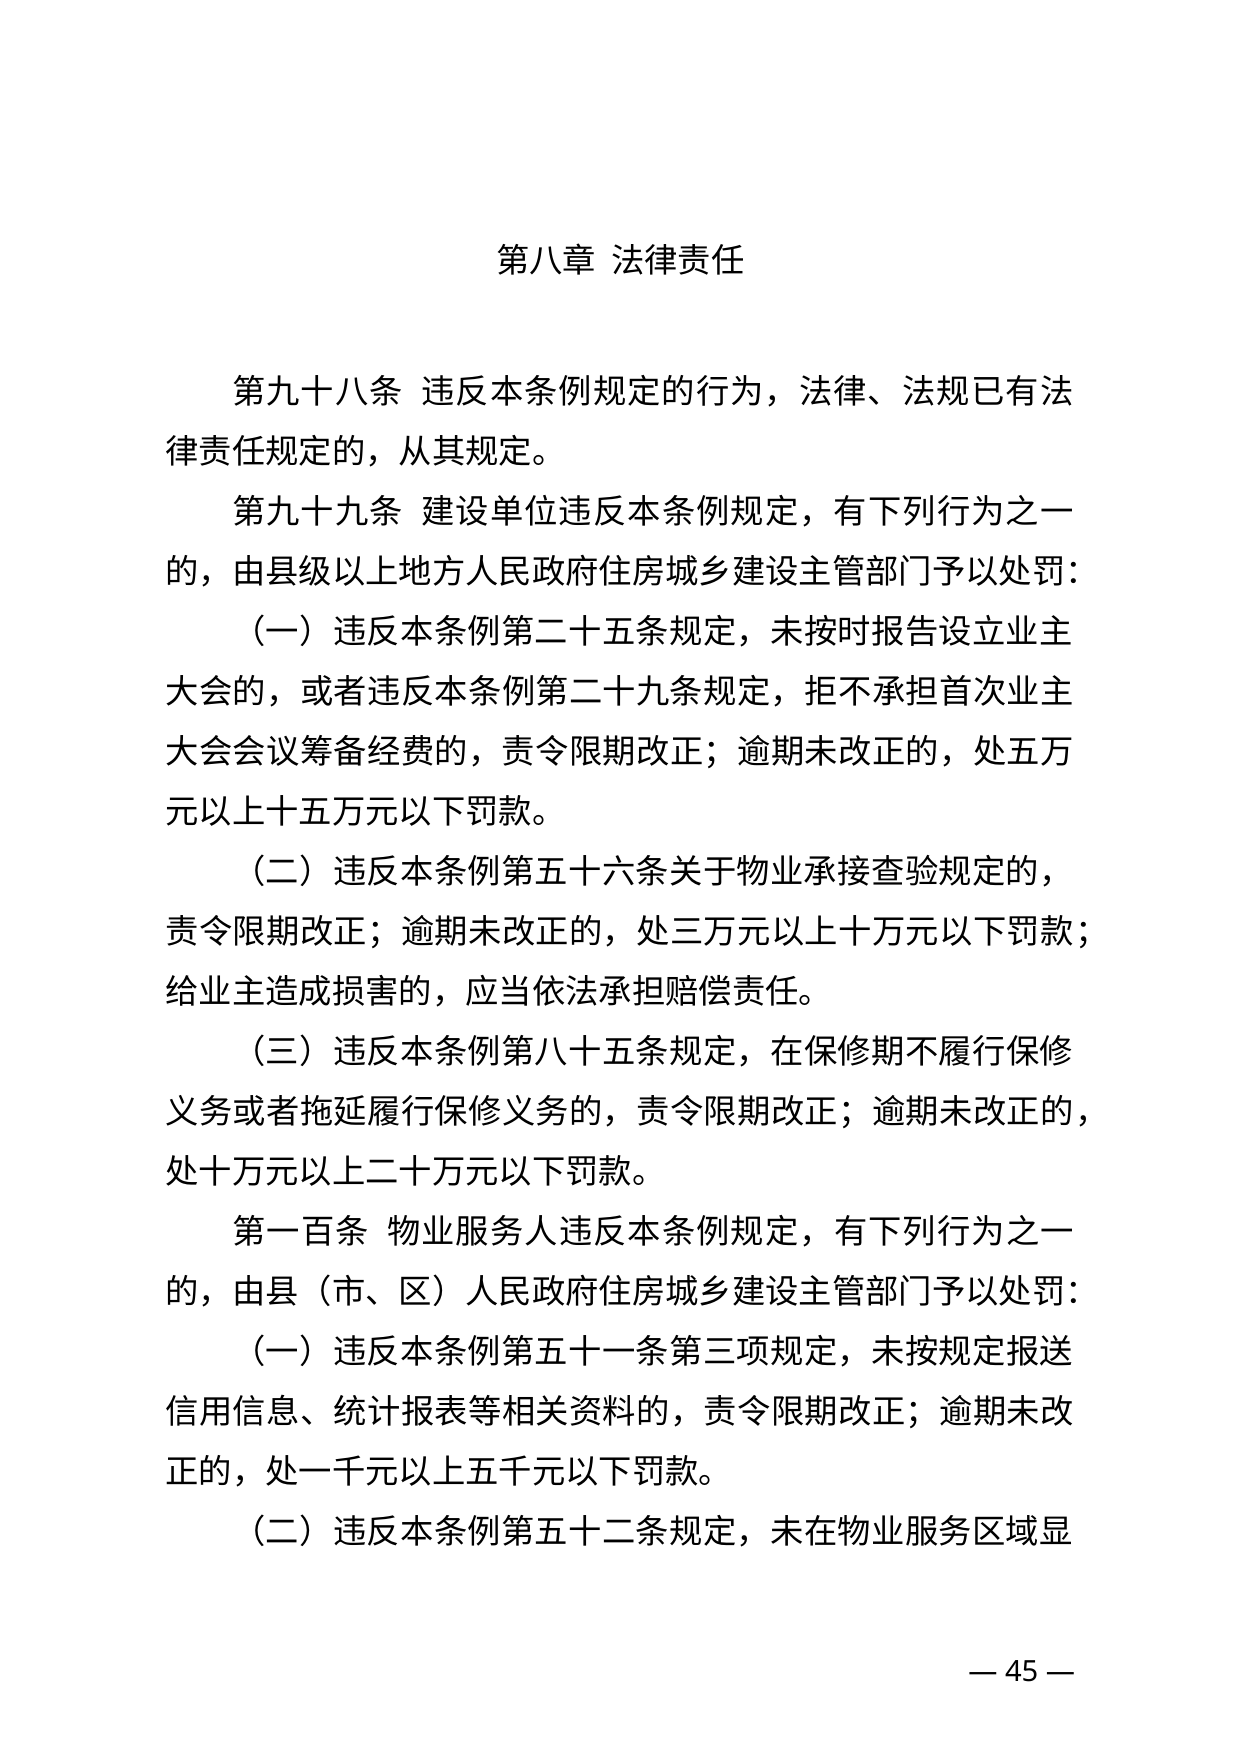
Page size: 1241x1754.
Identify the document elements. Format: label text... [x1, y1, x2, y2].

text 第一百条 物业服务人违反本条例规定，有下列行为之一的，由县（市、区）人民政府住房城乡建设主管部门予以处罚： [165, 1196, 1075, 1316]
text （一）违反本条例第二十五条规定，未按时报告设立业主大会的，或者违反本条例第二十九条规定，拒不承担首次业主大会会议筹备经费的，责令限期改正；逾期未改正的，处五万元以上十五万元以下罚款。 [165, 596, 1075, 836]
text 第九十八条 违反本条例规定的行为，法律、法规已有法律责任规定的，从其规定。 [165, 356, 1075, 476]
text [165, 1496, 1075, 1556]
text （二）违反本条例第五十六条关于物业承接查验规定的，责令限期改正；逾期未改正的，处三万元以上十万元以下罚款；给业主造成损害的，应当依法承担赔偿责任。 [165, 836, 1075, 1016]
text 第八章 法律责任 [165, 226, 1075, 291]
text （一）违反本条例第五十一条第三项规定，未按规定报送信用信息、统计报表等相关资料的，责令限期改正；逾期未改正的，处一千元以上五千元以下罚款。 [165, 1316, 1075, 1496]
text （三）违反本条例第八十五条规定，在保修期不履行保修义务或者拖延履行保修义务的，责令限期改正；逾期未改正的，处十万元以上二十万元以下罚款。 [165, 1016, 1075, 1196]
text 第九十九条 建设单位违反本条例规定，有下列行为之一的，由县级以上地方人民政府住房城乡建设主管部门予以处罚： [165, 476, 1075, 596]
